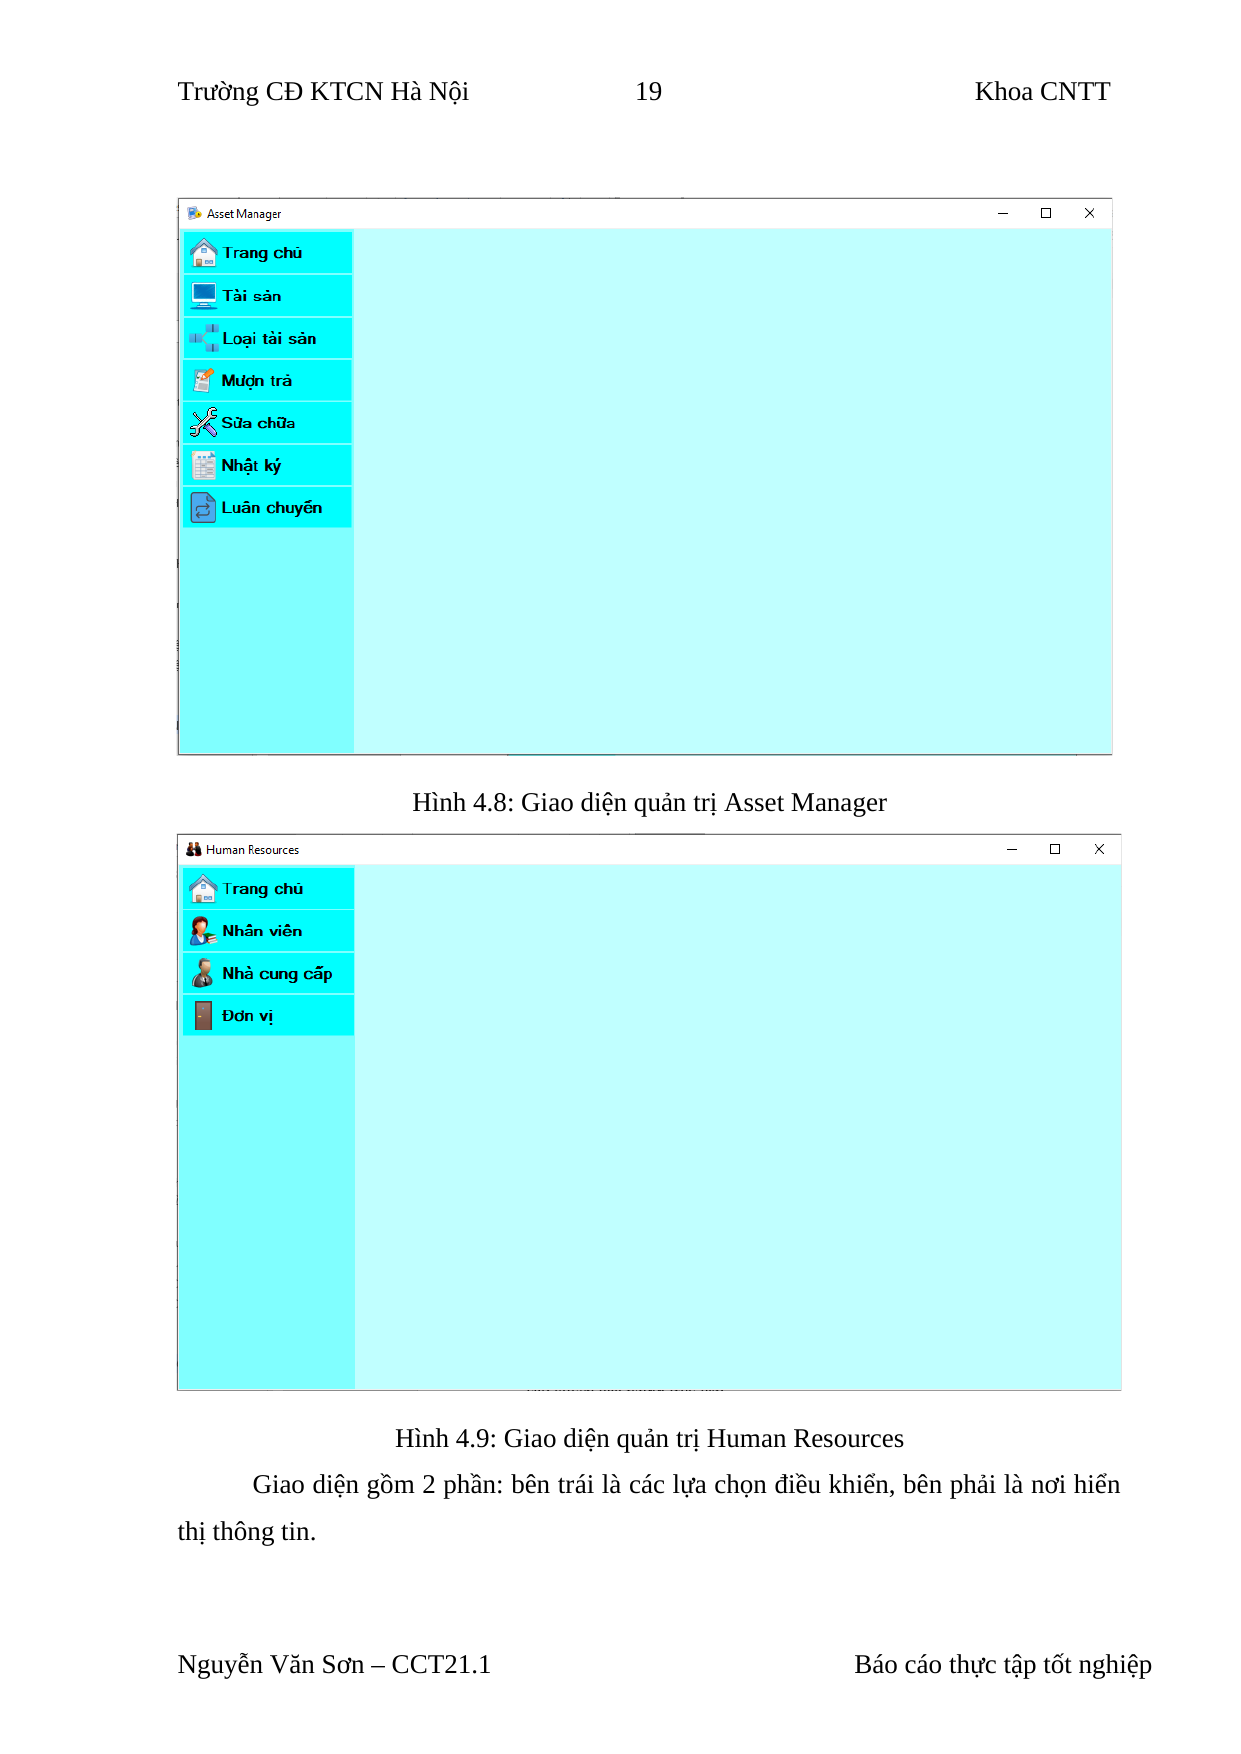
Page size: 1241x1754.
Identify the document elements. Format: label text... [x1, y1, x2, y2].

picture [176, 833, 1122, 1391]
text Giao diện gồm 2 phần: bên trái là các lựa chọn điều khiển, bên phải là nơi hiển thị thông tin. [177, 1468, 1122, 1546]
text Hình 4.9: Giao diện quản trị Human Resources [177, 1391, 1122, 1453]
picture [176, 197, 1113, 756]
